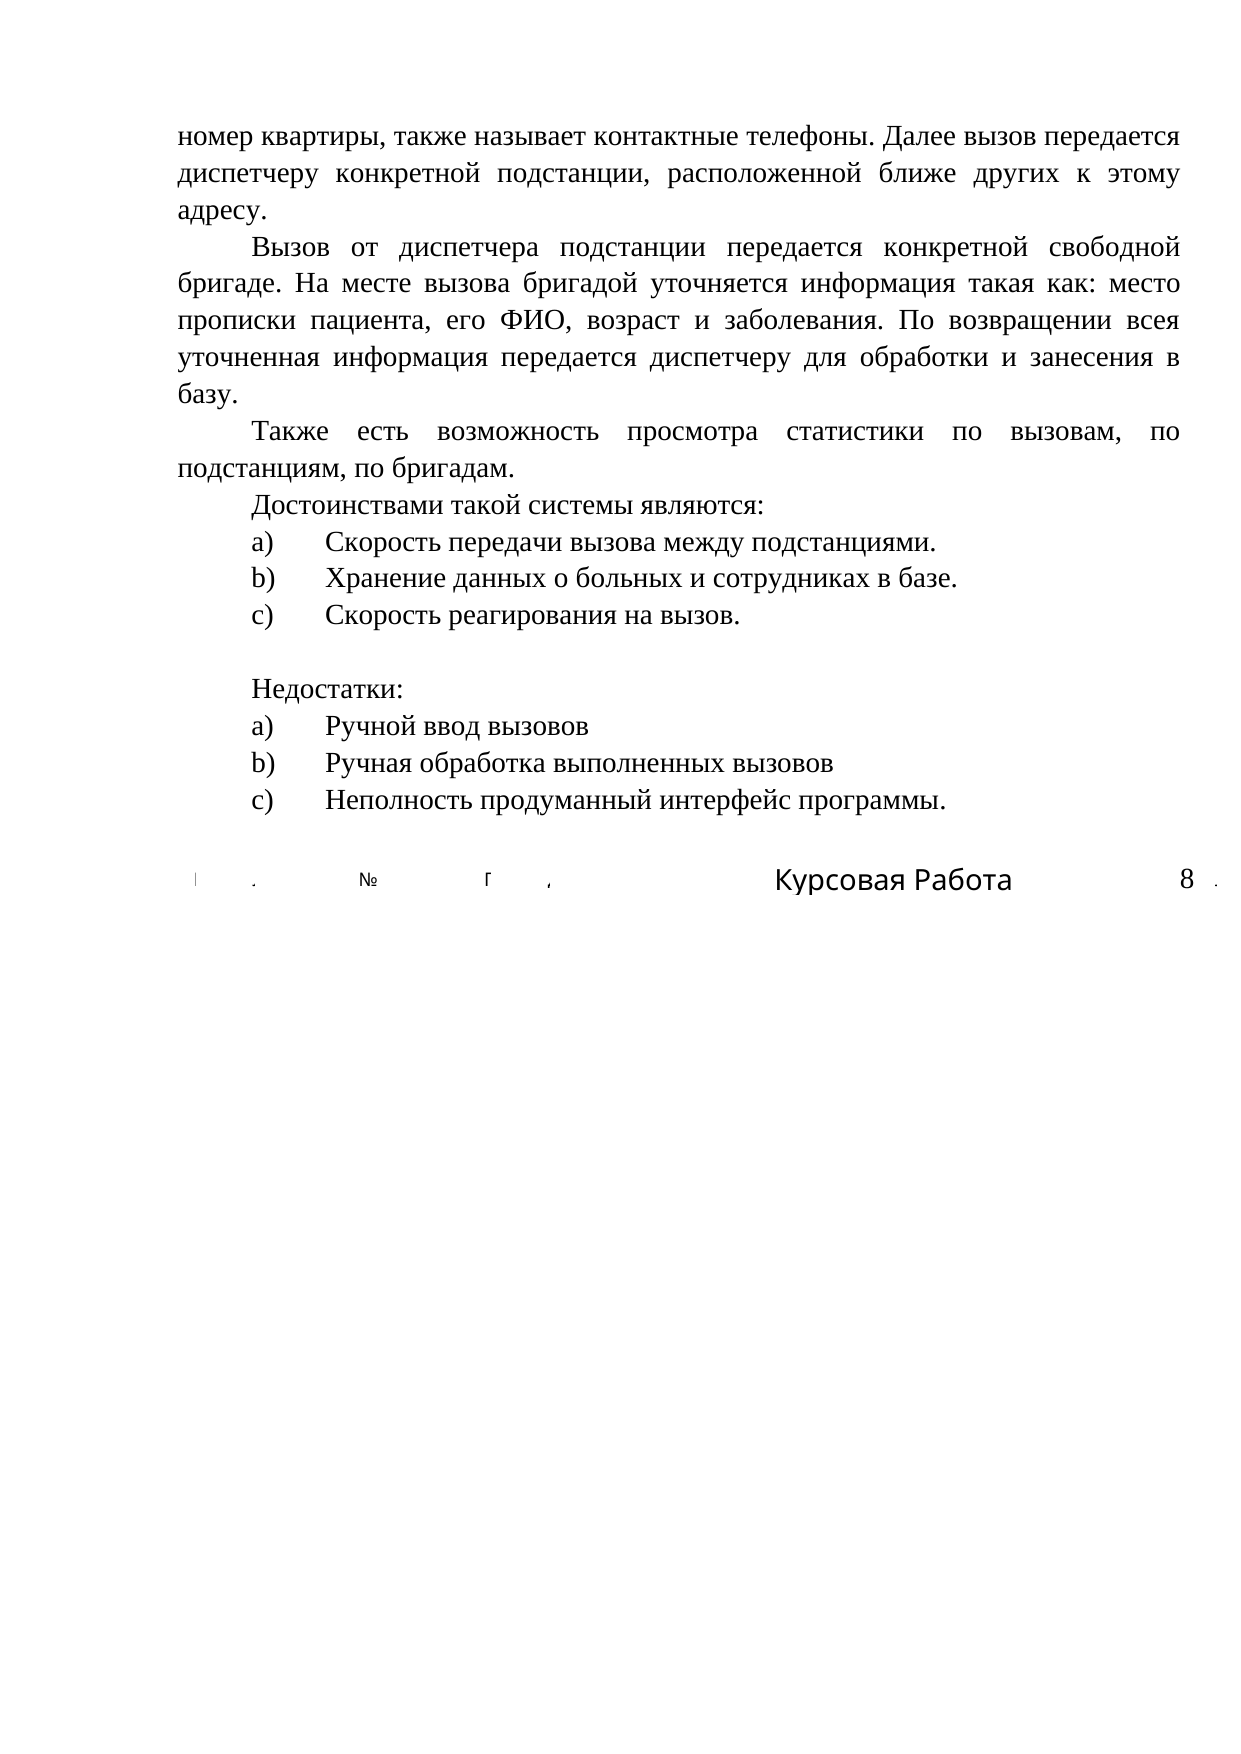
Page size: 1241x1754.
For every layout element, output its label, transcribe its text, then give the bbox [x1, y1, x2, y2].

text Достоинствами такой системы являются: [177, 487, 1181, 520]
text Также есть возможность просмотра статистики по вызовам, по подстанциям, по бригадам. [177, 413, 1181, 483]
list Ручной ввод вызовов [177, 708, 1181, 742]
list Хранение данных о больных и сотрудниках в базе. [177, 561, 1181, 594]
list Ручная обработка выполненных вызовов [177, 745, 1181, 778]
text Недостатки: [177, 671, 1181, 705]
list Скорость передачи вызова между подстанциями. [177, 524, 1181, 557]
list Неполность продуманный интерфейс программы. [177, 782, 1181, 815]
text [177, 118, 1181, 225]
list Скорость реагирования на вызов. [177, 597, 1181, 631]
text Вызов от диспетчера подстанции передается конкретной свободной бригаде. На месте вызова бригадой уточняется информация такая как: место прописки пациента, его ФИО, возраст и заболевания. По возвращении всея уточненная информация передается диспетчеру для обработки и занесения в базу. [177, 229, 1181, 410]
